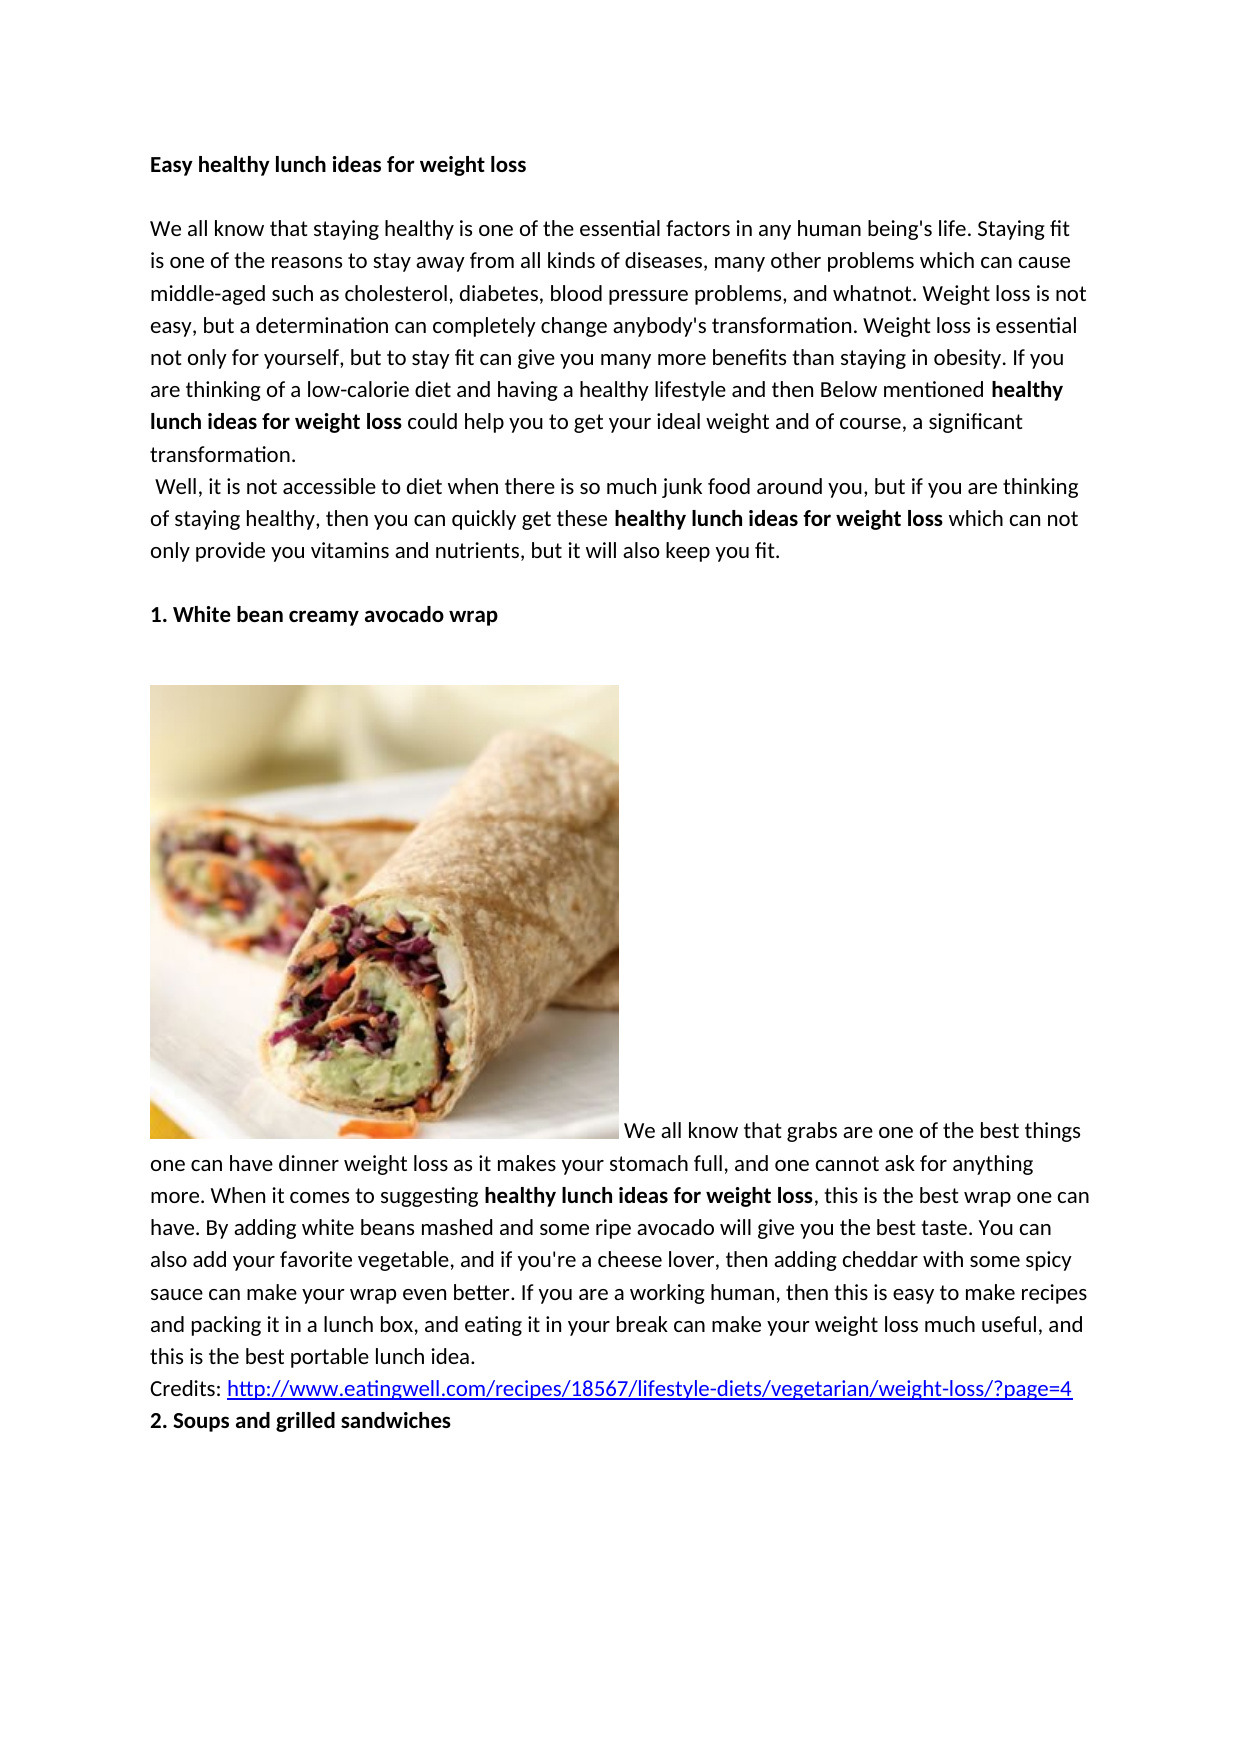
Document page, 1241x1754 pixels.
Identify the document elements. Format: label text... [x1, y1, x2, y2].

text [150, 686, 1090, 1434]
picture [150, 685, 619, 1139]
text Easy healthy lunch ideas for weight loss We all know that staying healthy is one of the essential factors in any human being's life. Staying fit is one of the reasons to stay away from all kinds of diseases, many other problems which can cause middle-aged such as cholesterol, diabetes, blood pressure problems, and whatnot. Weight loss is not easy, but a determination can completely change anybody's transformation. Weight loss is essential not only for yourself, but to stay fit can give you many more benefits than staying in obesity. If you are thinking of a low-calorie diet and having a healthy lifestyle and then Below mentioned healthy lunch ideas for weight loss could help you to get your ideal weight and of course, a significant transformation. Well, it is not accessible to diet when there is so much junk food around you, but if you are thinking of staying healthy, then you can quickly get these healthy lunch ideas for weight loss which can not only provide you vitamins and nutrients, but it will also keep you fit. 1. White bean creamy avocado wrap [150, 150, 1090, 661]
